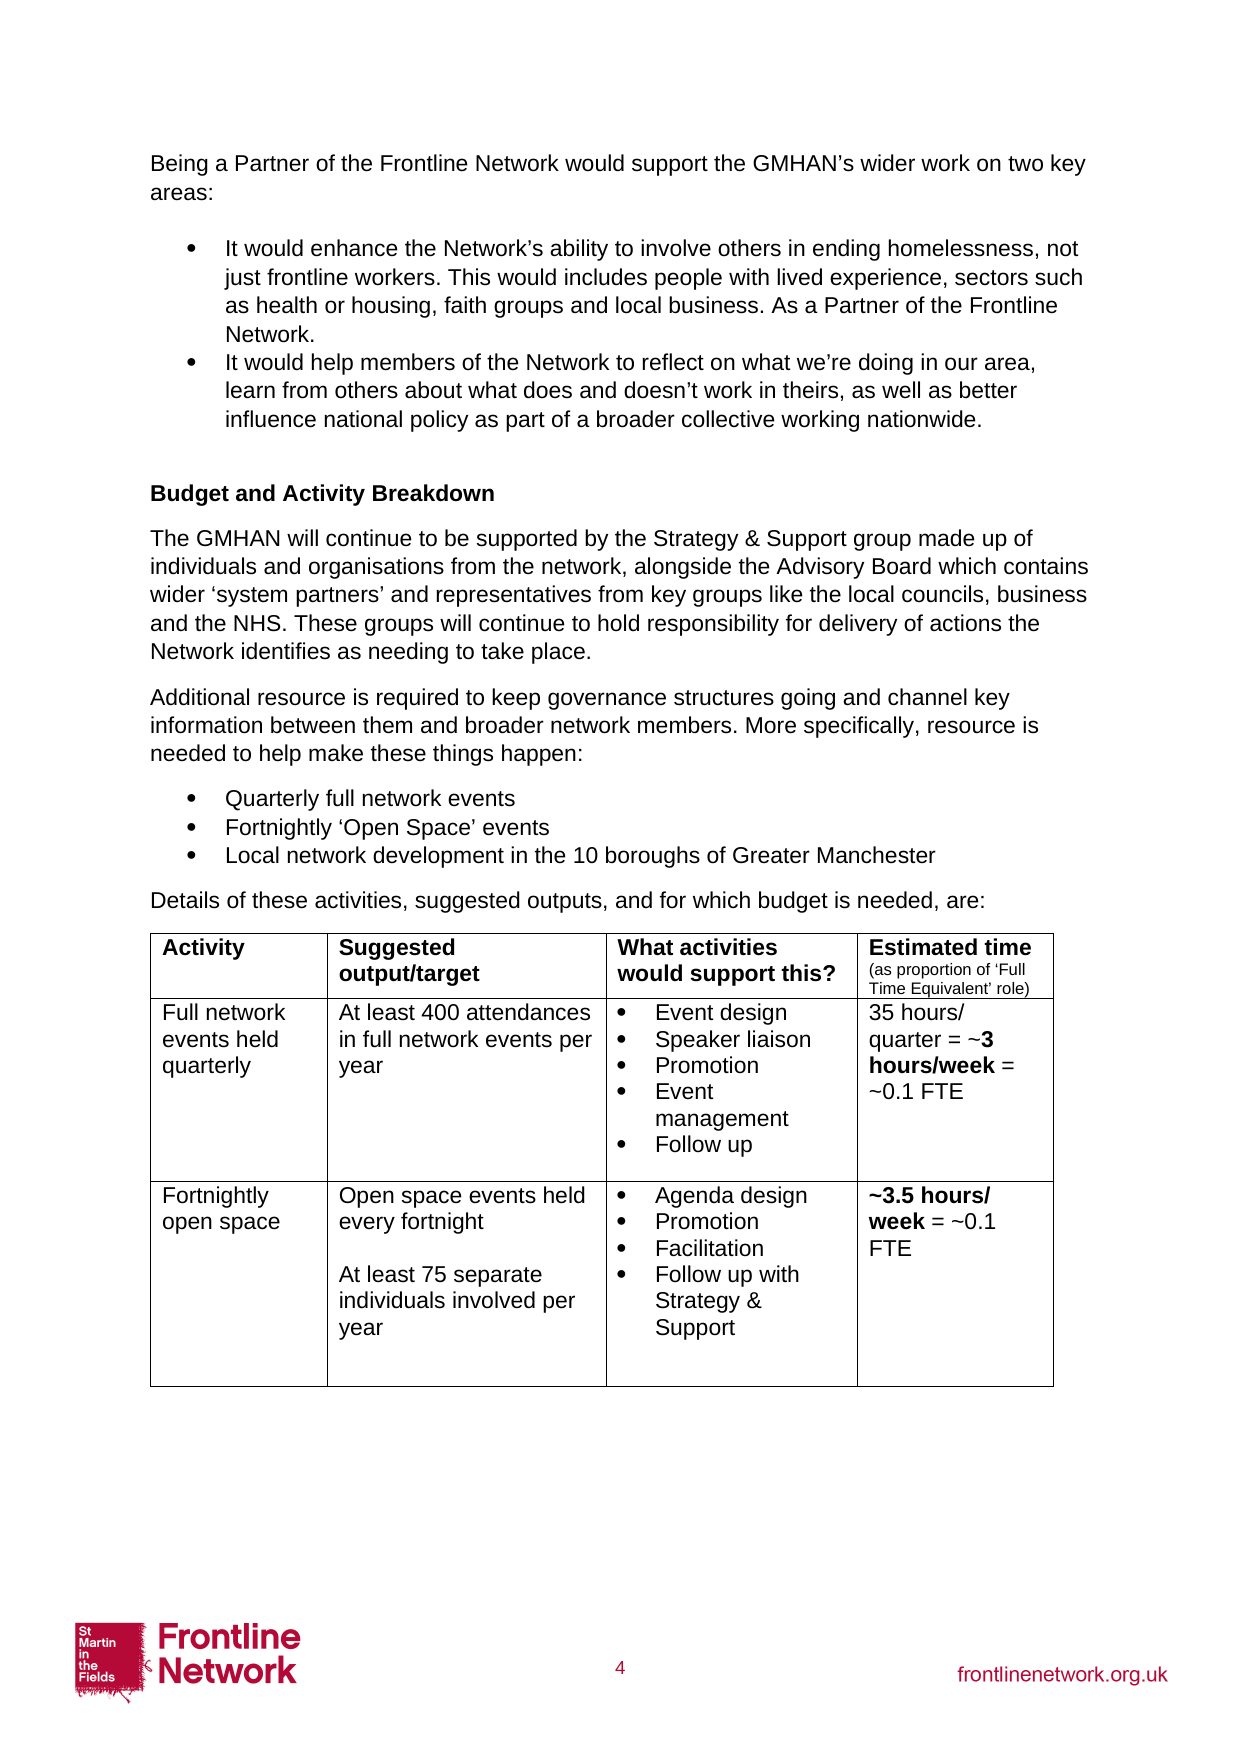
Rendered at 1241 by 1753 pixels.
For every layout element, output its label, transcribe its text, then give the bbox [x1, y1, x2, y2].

text Details of these activities, suggested outputs, and for which budget is needed, are: [150, 887, 1090, 914]
list It would enhance the Network’s ability to involve others in ending homelessness, not just frontline workers. This would includes people with lived experience, sectors such as health or housing, faith groups and local business. As a Partner of the Frontline Network. [187, 235, 1090, 347]
table_header Estimated time (as proportion of ‘Full Time Equivalent’ role) [858, 934, 1053, 998]
picture [1, 1, 1241, 1753]
table_cell ~3.5 hours/ week = ~0.1 FTE [858, 1182, 1053, 1386]
table_cell Agenda design Promotion Facilitation Follow up with Strategy & Support [607, 1182, 857, 1386]
text The GMHAN will continue to be supported by the Strategy & Support group made up of individuals and organisations from the network, alongside the Advisory Board which contains wider ‘system partners’ and representatives from key groups like the local councils, business and the NHS. These groups will continue to hold responsibility for delivery of actions the Network identifies as needing to take place. [150, 524, 1090, 665]
text Additional resource is required to keep governance structures going and channel key information between them and broader network members. More specifically, resource is needed to help make these things happen: [150, 683, 1090, 767]
table_header Activity [151, 934, 327, 998]
list Quarterly full network events [187, 785, 1090, 812]
list Fortnightly ‘Open Space’ events [187, 814, 1090, 840]
table_cell At least 400 attendances in full network events per year [328, 999, 606, 1181]
table_cell 35 hours/ quarter = ~3 hours/week = ~0.1 FTE [858, 999, 1053, 1181]
list It would help members of the Network to reflect on what we’re doing in our area, learn from others about what does and doesn’t work in theirs, as well as better influence national policy as part of a broader collective working nationwide. [187, 349, 1090, 432]
table_cell Event design Speaker liaison Promotion Event management Follow up [607, 999, 857, 1181]
table_header Suggested output/target [328, 934, 606, 998]
table_header What activities would support this? [607, 934, 857, 998]
list Local network development in the 10 boroughs of Greater Manchester [187, 842, 1090, 869]
table_cell Fortnightly open space [151, 1182, 327, 1386]
table_cell Full network events held quarterly [151, 999, 327, 1181]
table_cell Open space events held every fortnight At least 75 separate individuals involved per year [328, 1182, 606, 1386]
text Being a Partner of the Frontline Network would support the GMHAN’s wider work on two key areas: [150, 150, 1090, 233]
text Budget and Activity Breakdown [150, 479, 1090, 506]
